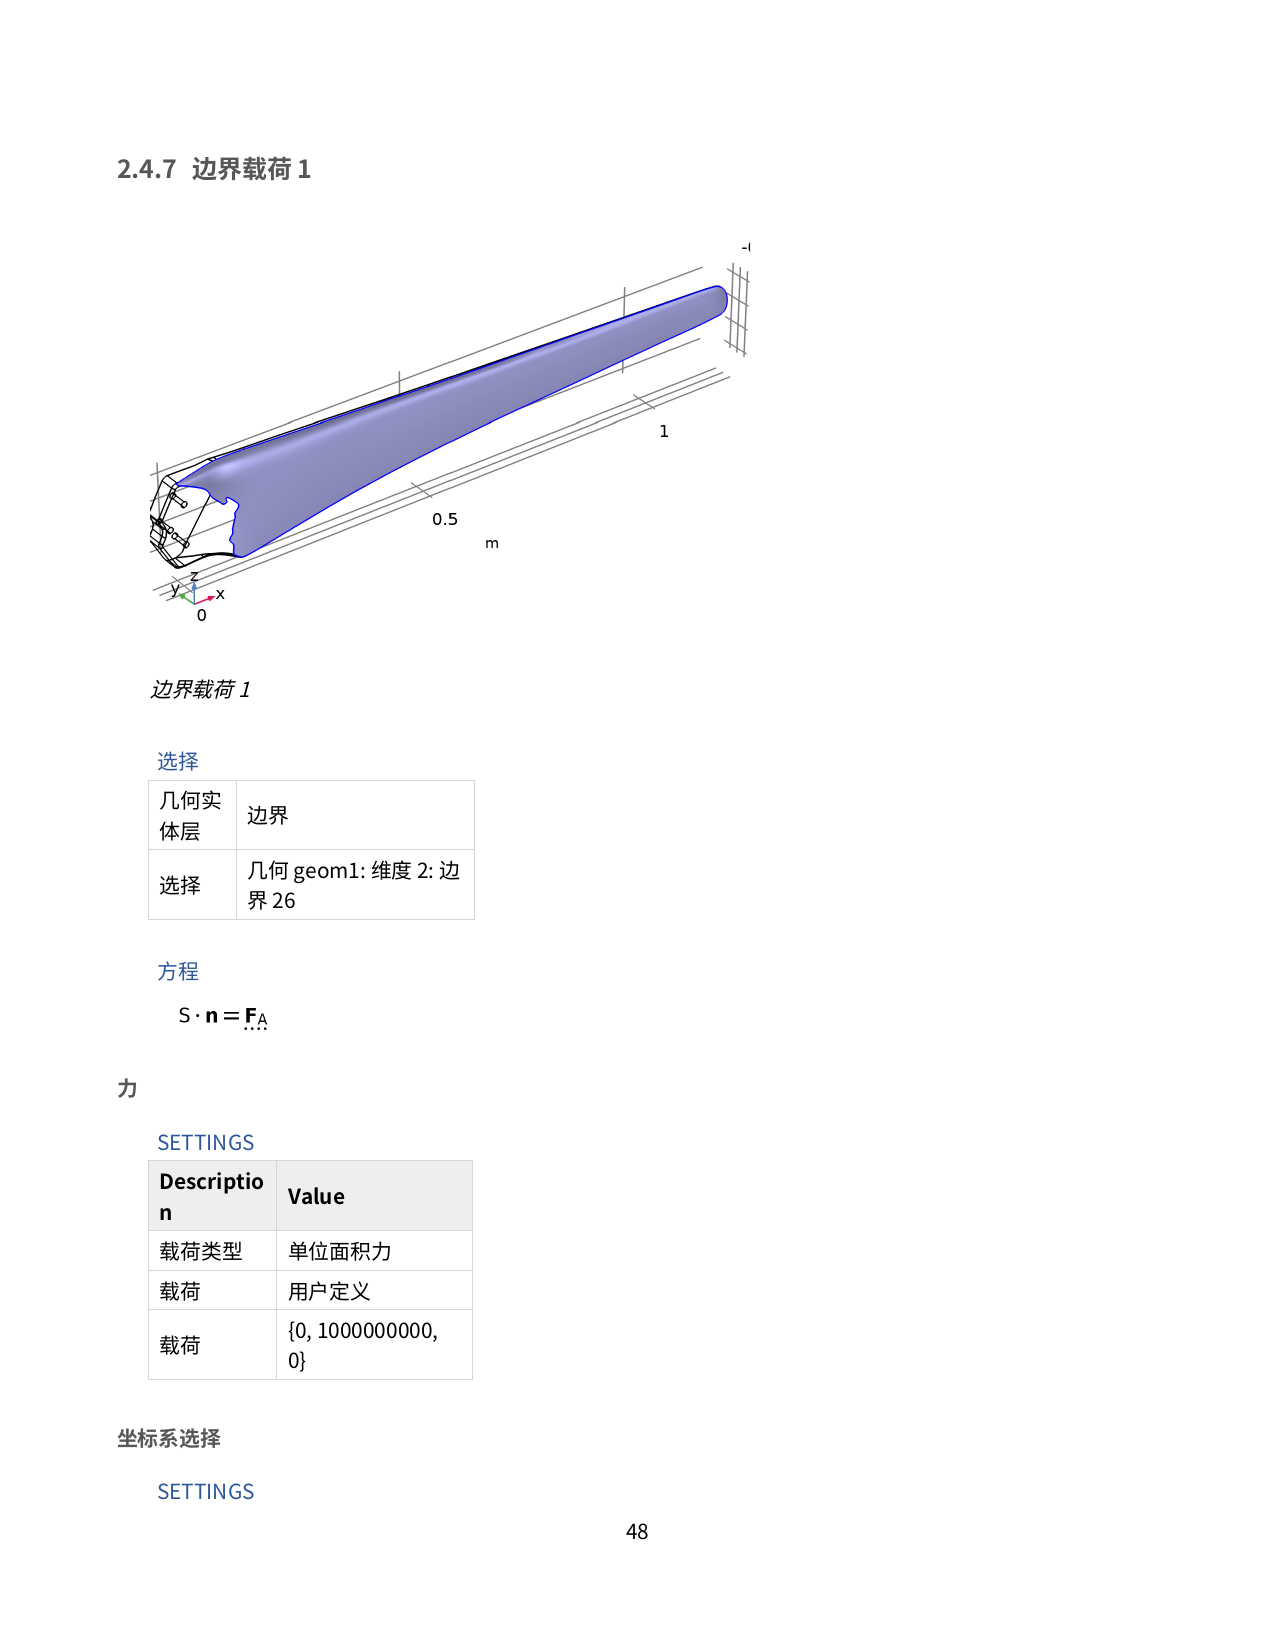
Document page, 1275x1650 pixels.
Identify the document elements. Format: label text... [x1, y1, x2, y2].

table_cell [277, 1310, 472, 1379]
picture [178, 1006, 268, 1031]
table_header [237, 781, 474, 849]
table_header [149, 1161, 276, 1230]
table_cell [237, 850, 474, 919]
text Settings [157, 1475, 1125, 1505]
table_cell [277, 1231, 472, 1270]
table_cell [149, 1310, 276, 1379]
subtitle 力 [117, 1072, 1125, 1103]
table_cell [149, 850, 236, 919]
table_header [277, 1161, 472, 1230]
text 边界载荷 1 [150, 673, 1125, 703]
subtitle 坐标系选择 [117, 1422, 1125, 1452]
subtitle 边界载荷 1 [117, 150, 1125, 186]
picture [150, 197, 750, 648]
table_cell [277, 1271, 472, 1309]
text 选择 [157, 745, 1125, 775]
text 方程 [157, 956, 1125, 986]
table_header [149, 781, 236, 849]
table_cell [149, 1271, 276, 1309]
text Settings [157, 1126, 1125, 1156]
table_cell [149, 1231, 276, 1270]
